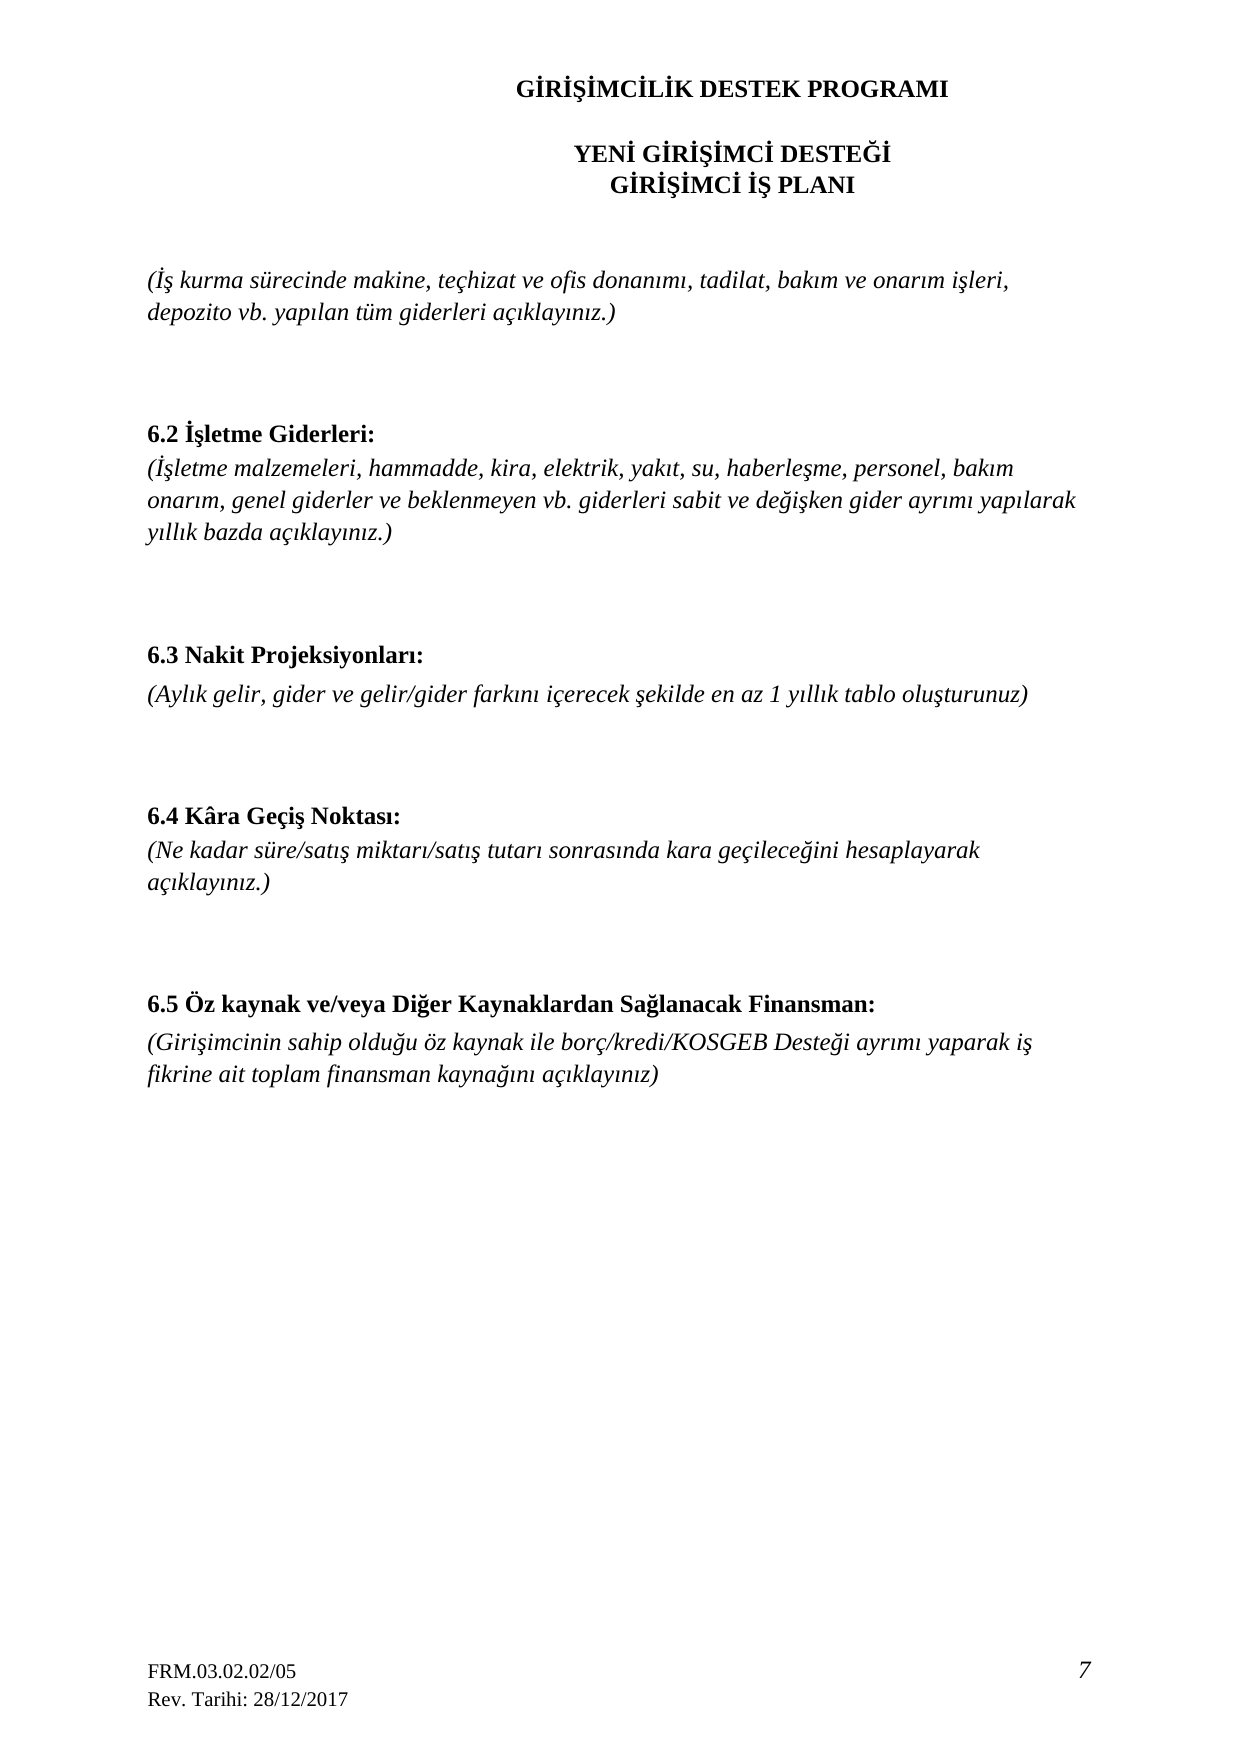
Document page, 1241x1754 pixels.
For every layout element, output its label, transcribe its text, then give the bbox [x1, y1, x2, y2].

text (Girişimcinin sahip olduğu öz kaynak ile borç/kredi/KOSGEB Desteği ayrımı yaparak iş fikrine ait toplam finansman kaynağını açıklayınız) [147, 1027, 1093, 1088]
text (İşletme malzemeleri, hammadde, kira, elektrik, yakıt, su, haberleşme, personel, bakım onarım, genel giderler ve beklenmeyen vb. giderleri sabit ve değişken gider ayrımı yapılarak yıllık bazda açıklayınız.) [147, 453, 1093, 546]
text (Ne kadar süre/satış miktarı/satış tutarı sonrasında kara geçileceğini hesaplayarak açıklayınız.) [147, 835, 1093, 895]
text 6.3 Nakit Projeksiyonları: [147, 640, 1093, 669]
text 6.4 Kâra Geçiş Noktası: [147, 801, 1093, 829]
text 6.5 Öz kaynak ve/veya Diğer Kaynaklardan Sağlanacak Finansman: [147, 989, 1093, 1018]
text 6.2 İşletme Giderleri: [147, 419, 1093, 448]
text (Aylık gelir, gider ve gelir/gider farkını içerecek şekilde en az 1 yıllık tablo oluşturunuz) [147, 679, 1093, 708]
text (İş kurma sürecinde makine, teçhizat ve ofis donanımı, tadilat, bakım ve onarım işleri, depozito vb. yapılan tüm giderleri açıklayınız.) [147, 265, 1093, 326]
